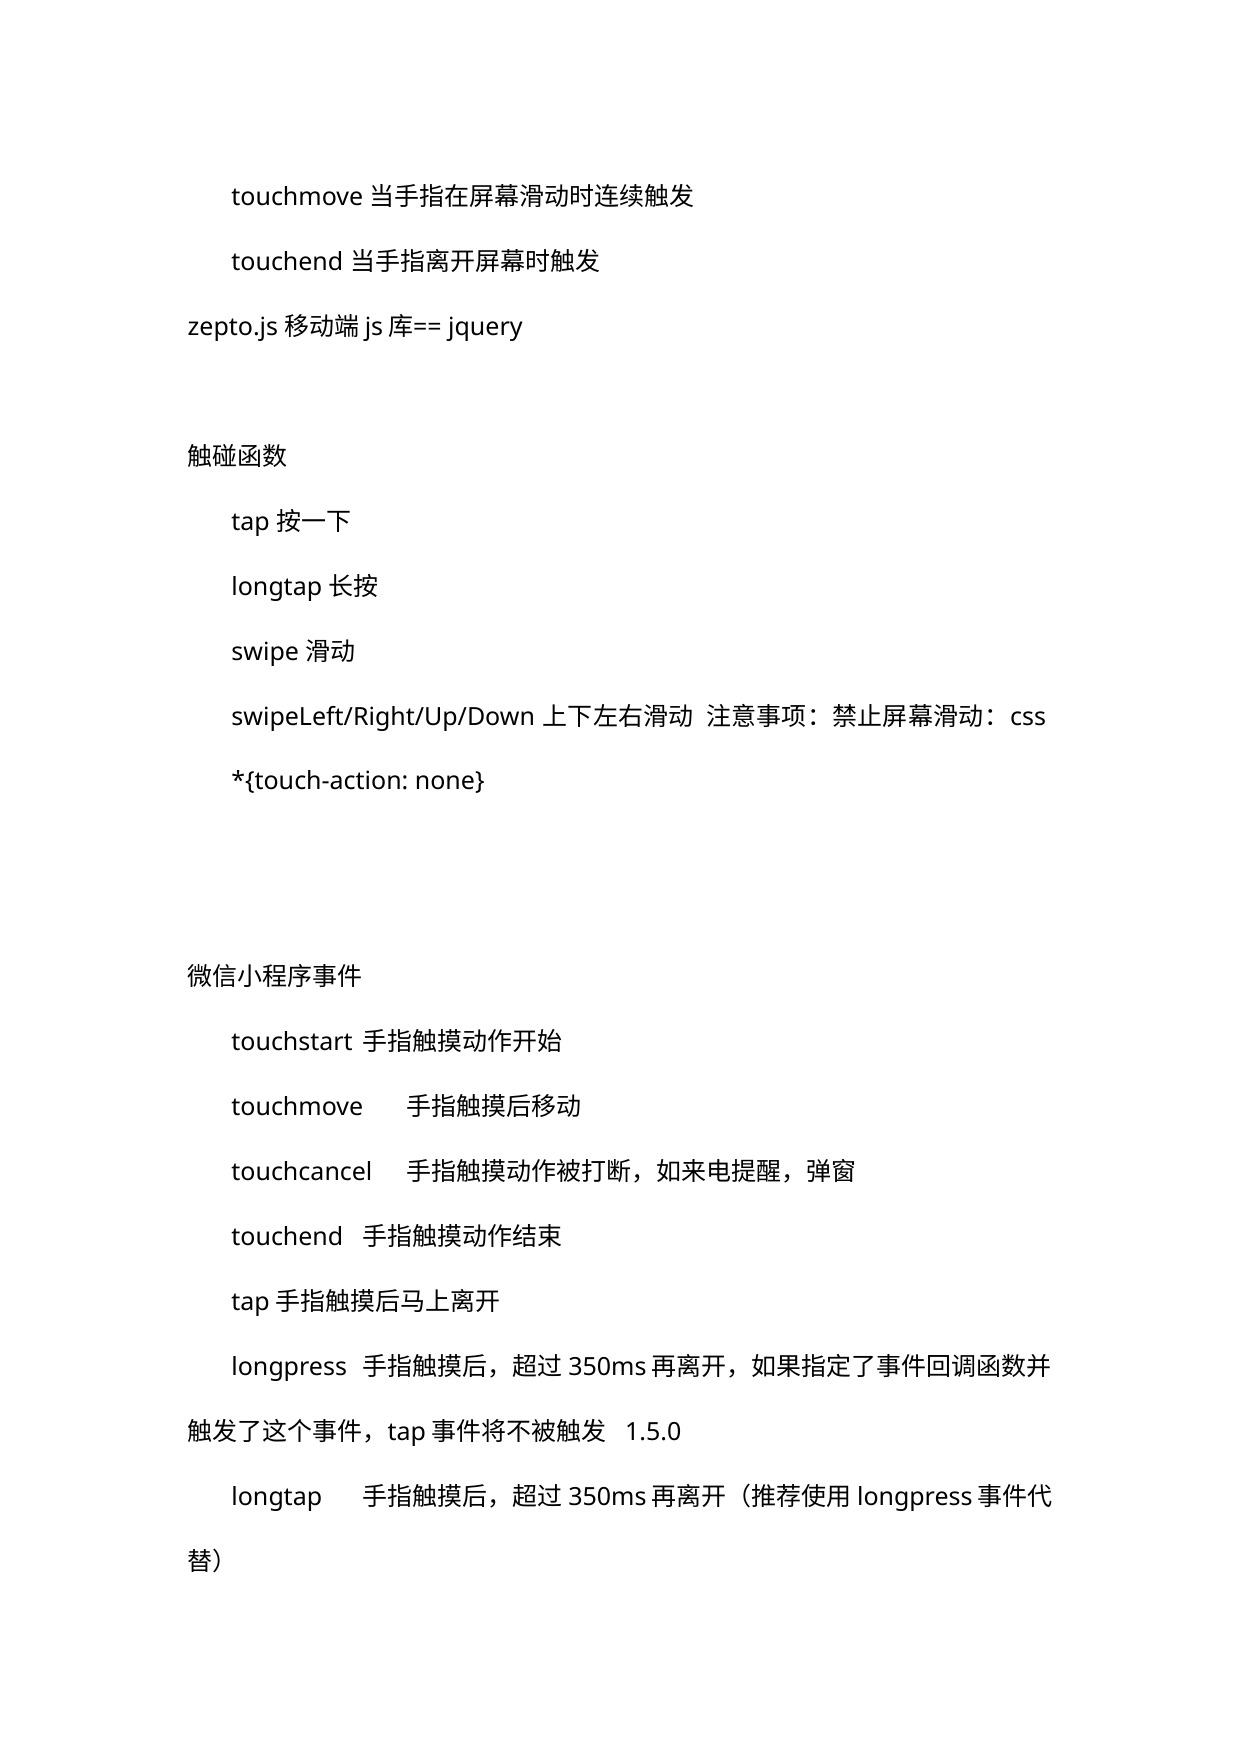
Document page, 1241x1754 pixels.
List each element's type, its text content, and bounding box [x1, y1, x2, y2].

text 微信小程序事件 [187, 942, 1053, 1007]
text swipeLeft/Right/Up/Down 上下左右滑动 注意事项：禁止屏幕滑动：css *{touch-action: none} [187, 682, 1053, 812]
text touchend 手指触摸动作结束 [187, 1202, 1053, 1267]
text touchend 当手指离开屏幕时触发 [187, 227, 1053, 292]
text tap 手指触摸后马上离开 [187, 1267, 1053, 1332]
text longtap 长按 [187, 552, 1053, 617]
text zepto.js 移动端js库== jquery [187, 292, 1053, 357]
text 触碰函数 [187, 422, 1053, 487]
text touchstart 手指触摸动作开始 [187, 1007, 1053, 1072]
text touchmove 手指触摸后移动 [187, 1072, 1053, 1137]
text tap 按一下 [187, 487, 1053, 552]
text longpress 手指触摸后，超过350ms再离开，如果指定了事件回调函数并触发了这个事件，tap事件将不被触发 1.5.0 [187, 1332, 1053, 1462]
text touchmove 当手指在屏幕滑动时连续触发 [187, 162, 1053, 227]
text longtap 手指触摸后，超过350ms再离开（推荐使用longpress事件代替） [187, 1462, 1053, 1592]
text swipe 滑动 [187, 617, 1053, 682]
text touchcancel 手指触摸动作被打断，如来电提醒，弹窗 [187, 1137, 1053, 1202]
